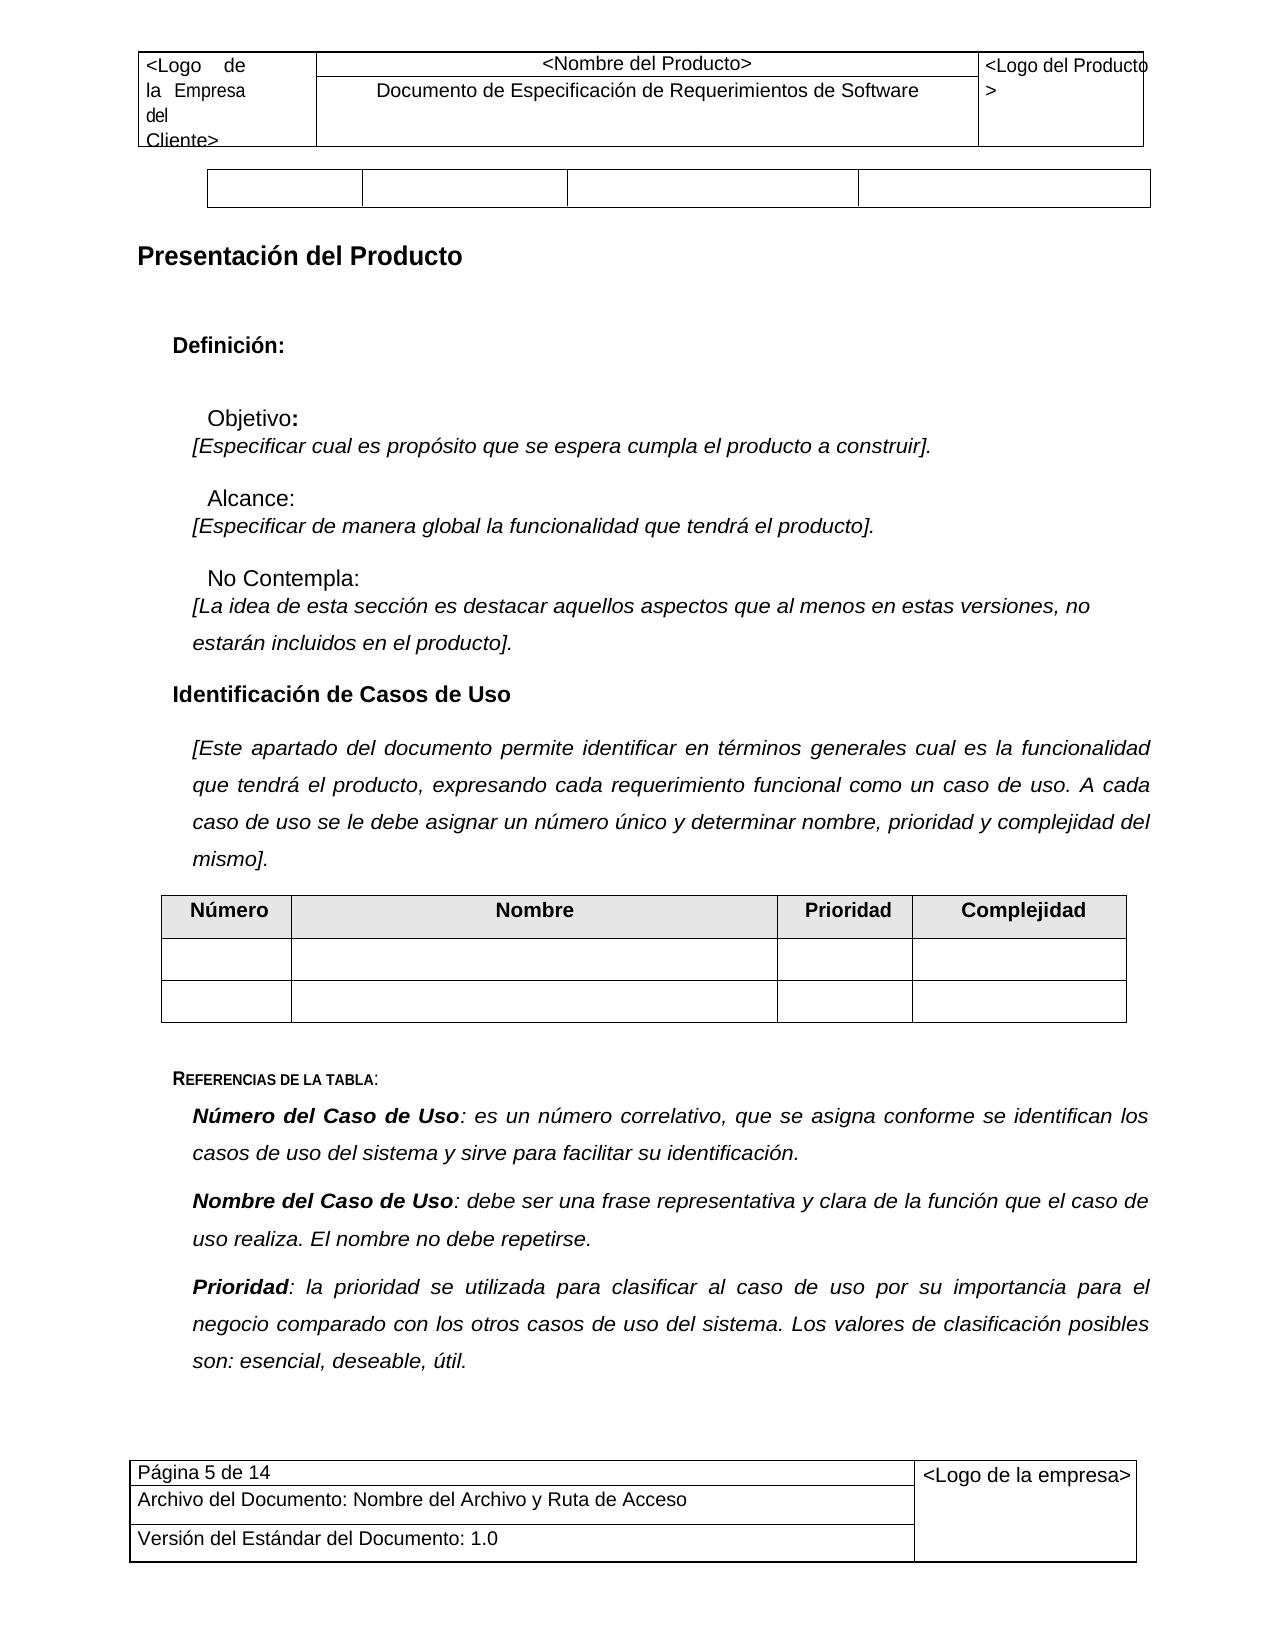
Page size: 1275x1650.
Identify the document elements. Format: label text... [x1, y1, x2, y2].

table_cell Archivo del Documento: Nombre del Archivo y Ruta de Acceso [131, 1486, 914, 1523]
text [La idea de esta sección es destacar aquellos aspectos que al menos en estas versiones, no estarán incluidos en el producto]. [192, 594, 1130, 654]
table_cell [162, 981, 291, 1022]
subtitle No Contempla: [207, 565, 1162, 591]
table_cell [162, 939, 291, 979]
table_cell [778, 939, 912, 979]
table_header [859, 170, 1150, 206]
text Número del Caso de Uso: es un número correlativo, que se asigna conforme se identifican los casos de uso del sistema y sirve para facilitar su identificación. [192, 1104, 1151, 1165]
table_cell [913, 981, 1126, 1022]
table_cell [292, 939, 777, 979]
table_header [208, 170, 362, 206]
table_header Prioridad [778, 896, 912, 938]
table_header [568, 170, 858, 206]
table_header <Logo de la empresa> [915, 1461, 1136, 1561]
table_header [363, 170, 567, 206]
table_header Número [162, 896, 291, 938]
table_header Nombre [292, 896, 777, 938]
text Prioridad: la prioridad se utilizada para clasificar al caso de uso por su importancia para el negocio comparado con los otros casos de uso del sistema. Los valores de clasificación posibles son: esencial, deseable, útil. [192, 1274, 1151, 1373]
subtitle Alcance: [207, 485, 1162, 511]
text [Especificar de manera global la funcionalidad que tendrá el producto]. [192, 514, 1162, 538]
subtitle Identificación de Casos de Uso [172, 681, 1162, 707]
table_cell Versión del Estándar del Documento: 1.0 [131, 1525, 914, 1561]
table_cell [292, 981, 777, 1022]
table_header Complejidad [913, 896, 1126, 938]
subtitle Presentación del Producto [137, 240, 1162, 272]
subtitle Definición: [172, 332, 1162, 359]
table_cell [913, 939, 1126, 979]
text [Este apartado del documento permite identificar en términos generales cual es la funcionalidad que tendrá el producto, expresando cada requerimiento funcional como un caso de uso. A cada caso de uso se le debe asignar un número único y determinar nombre, prioridad y complejidad del mismo]. [192, 735, 1151, 871]
text REFERENCIAS DE LA TABLA: [172, 1067, 1162, 1090]
subtitle Objetivo: [207, 405, 1162, 432]
text [Especificar cual es propósito que se espera cumpla el producto a construir]. [192, 434, 1162, 458]
table_cell [778, 981, 912, 1022]
text Nombre del Caso de Uso: debe ser una frase representativa y clara de la función que el caso de uso realiza. El nombre no debe repetirse. [192, 1189, 1151, 1251]
table_header Página 5 de 14 [131, 1461, 914, 1485]
